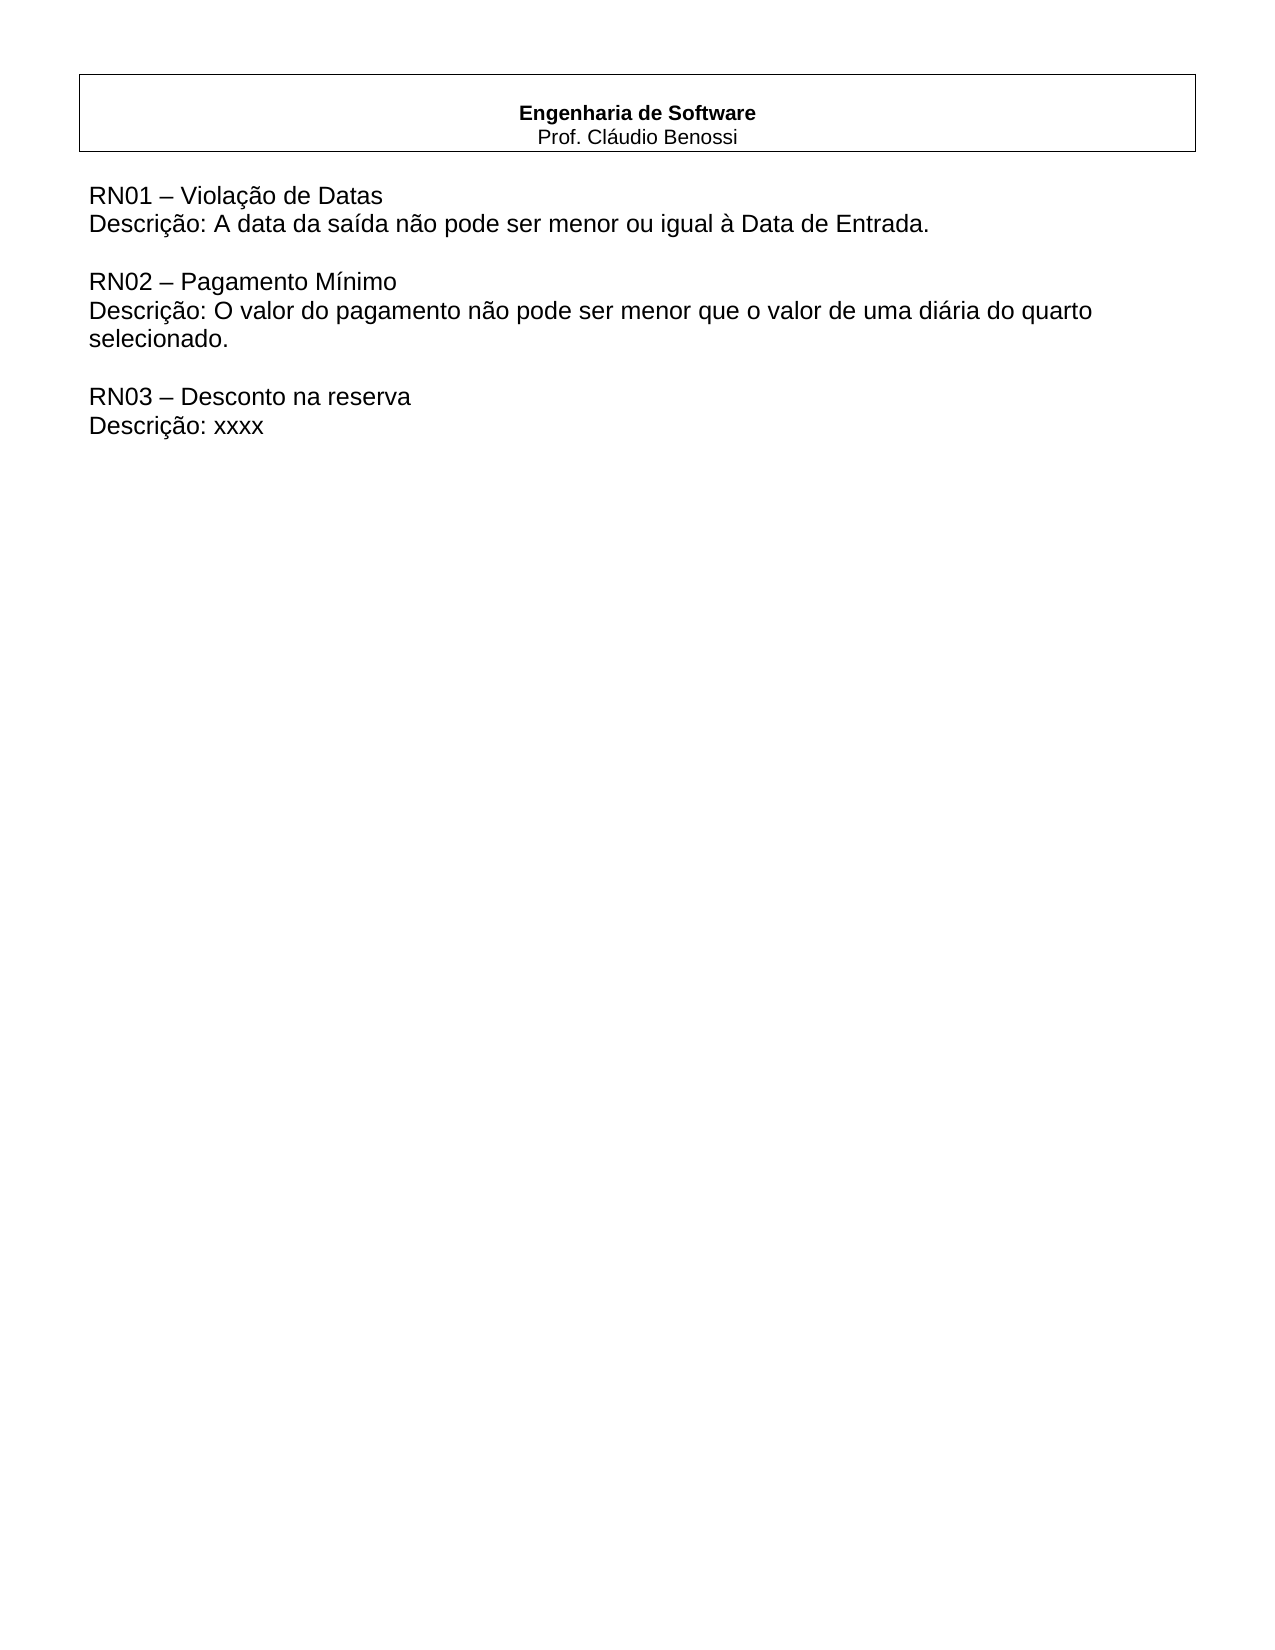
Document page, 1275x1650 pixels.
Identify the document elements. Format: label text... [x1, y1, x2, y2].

text Descrição: O valor do pagamento não pode ser menor que o valor de uma diária do quarto selecionado. [89, 296, 1186, 353]
text Descrição: xxxx [89, 411, 1186, 439]
text RN02 – Pagamento Mínimo [89, 267, 1186, 296]
text Descrição: A data da saída não pode ser menor ou igual à Data de Entrada. [89, 209, 1186, 238]
text RN01 – Violação de Datas [89, 181, 1186, 209]
text RN03 – Desconto na reserva [89, 382, 1186, 411]
